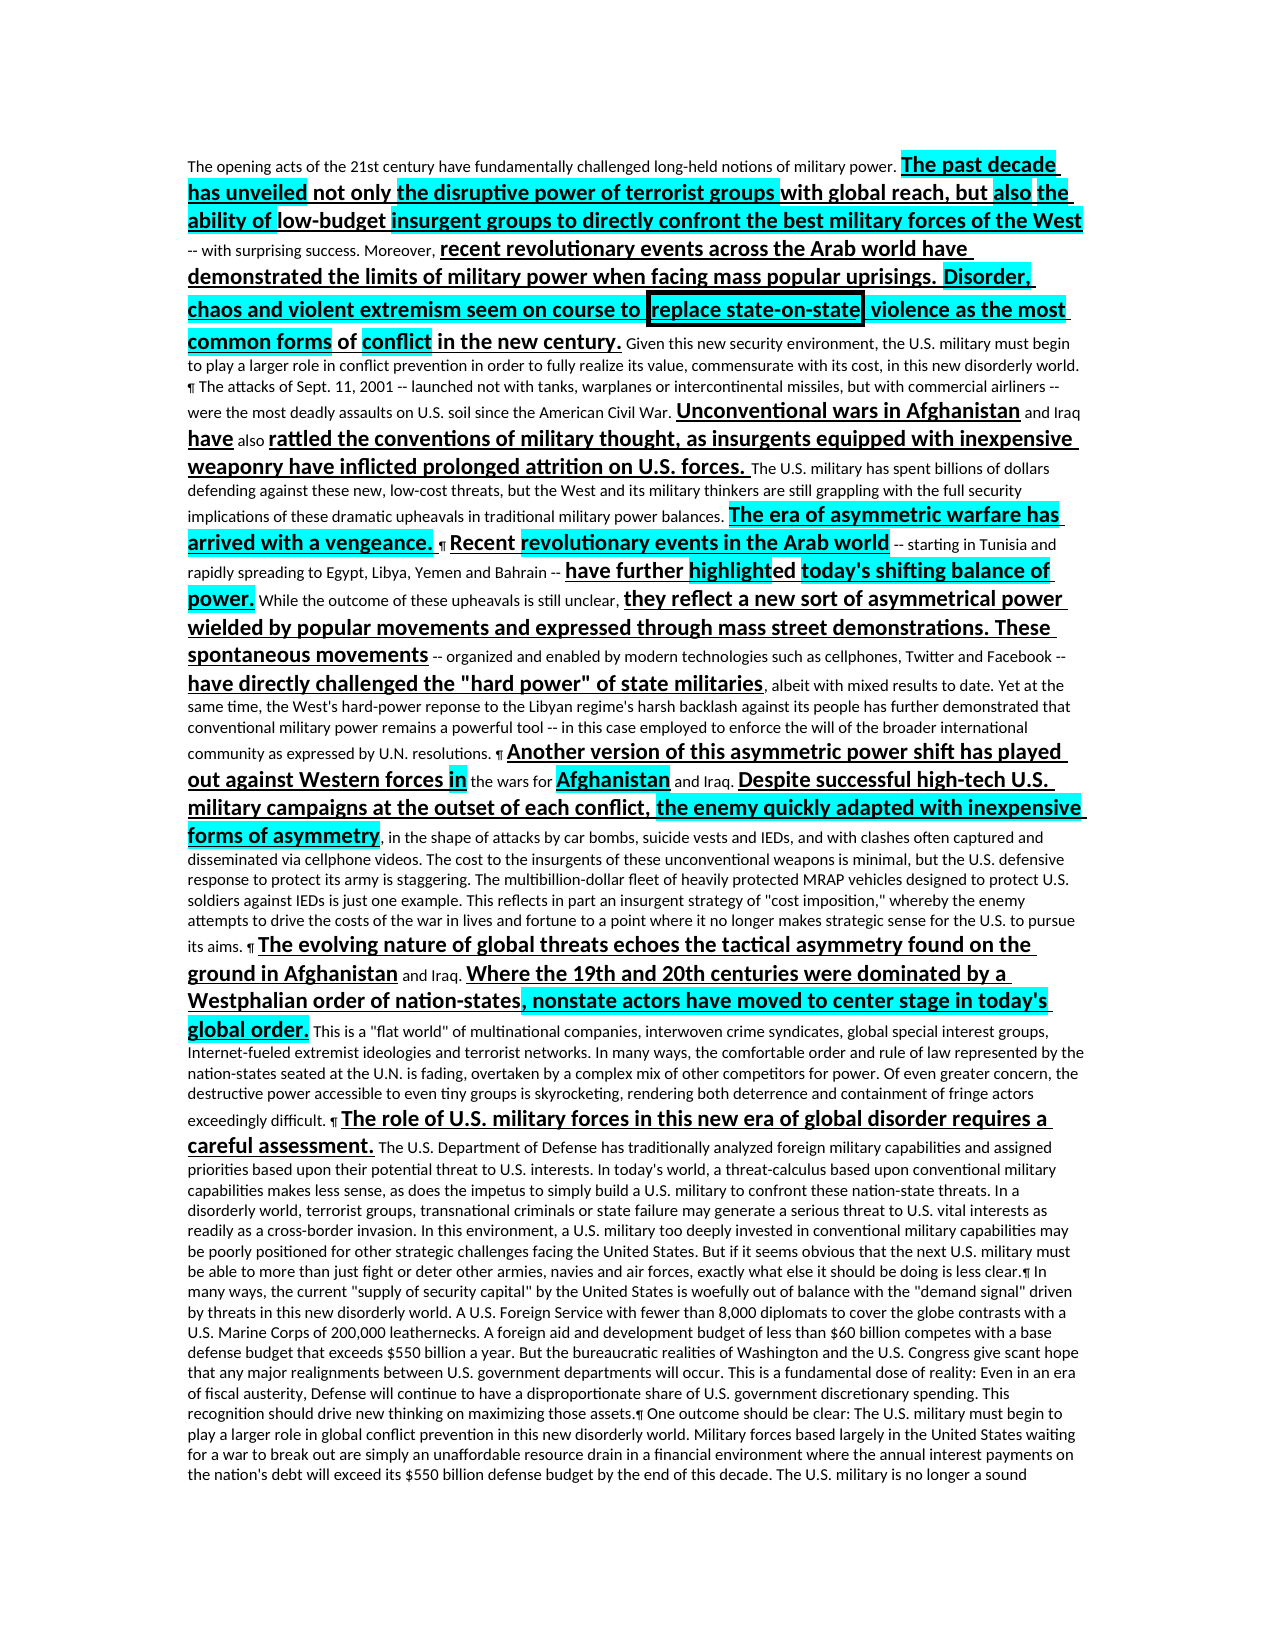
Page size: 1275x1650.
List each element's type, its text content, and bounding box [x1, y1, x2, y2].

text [187, 818, 1087, 1485]
